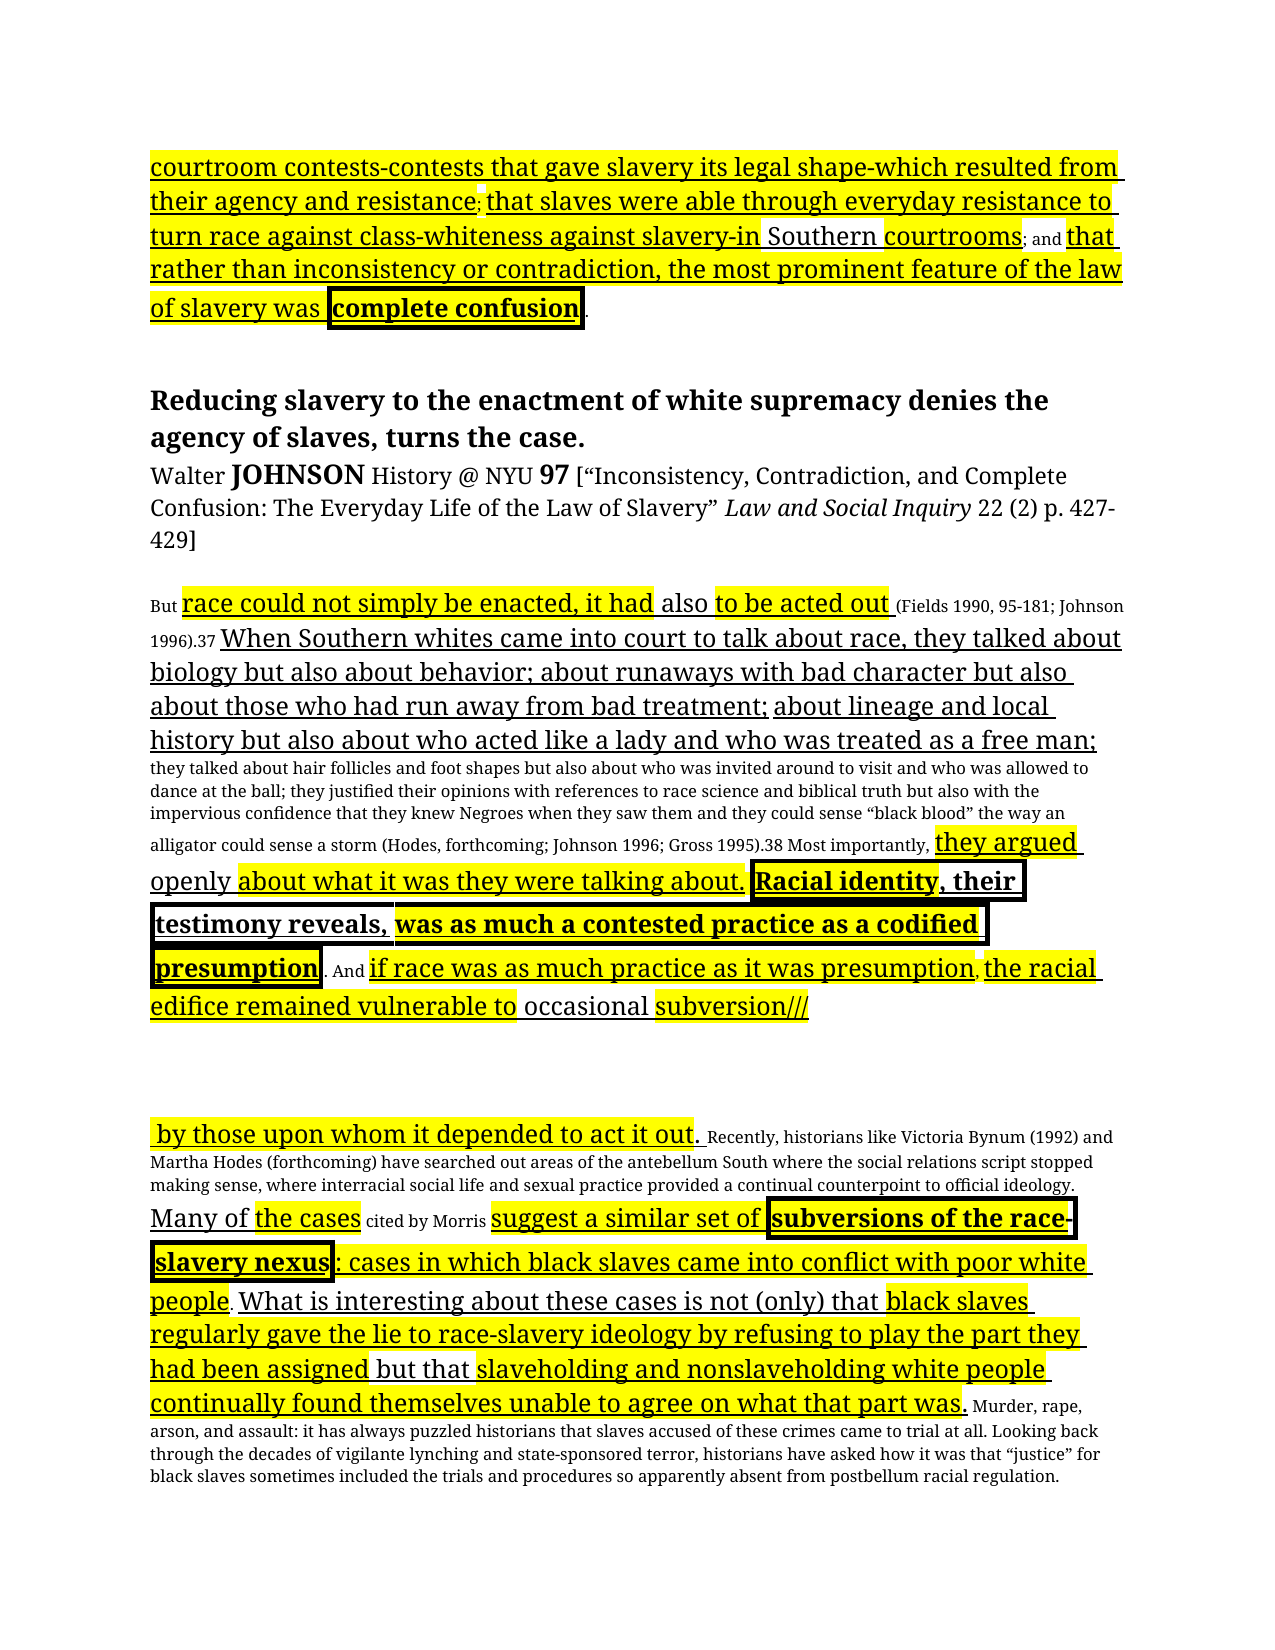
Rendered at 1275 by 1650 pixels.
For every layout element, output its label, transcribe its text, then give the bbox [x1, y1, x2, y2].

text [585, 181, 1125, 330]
subtitle Reducing slavery to the enactment of white supremacy denies the agency of slaves, turns the case. [150, 382, 1125, 456]
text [150, 1117, 1125, 1487]
text But race could not simply be enacted, it had also to be acted out (Fields 1990, 95-181; Johnson 1996).37 When Southern whites came into court to talk about race, they talked about biology but also about behavior; about runaways with bad character but also about those who had run away from bad treatment; about lineage and local history but also about who acted like a lady and who was treated as a free man; they talked about hair follicles and foot shapes but also about who was invited around to visit and who was allowed to dance at the ball; they justified their opinions with references to race science and biblical truth but also with the impervious confidence that they knew Negroes when they saw them and they could sense “black blood” the way an alligator could sense a storm (Hodes, forthcoming; Johnson 1996; Gross 1995).38 Most importantly, they argued openly about what it was they were talking about. Racial identity, their testimony reveals, was as much a contested practice as a codified presumption. And if race was as much practice as it was presumption, the racial edifice remained vulnerable to occasional subversion/// [150, 586, 1125, 1023]
text Walter JOHNSON History @ NYU 97 [“Inconsistency, Contradiction, and Complete Confusion: The Everyday Life of the Law of Slavery” Law and Social Inquiry 22 (2) p. 427-429] [150, 456, 1125, 555]
